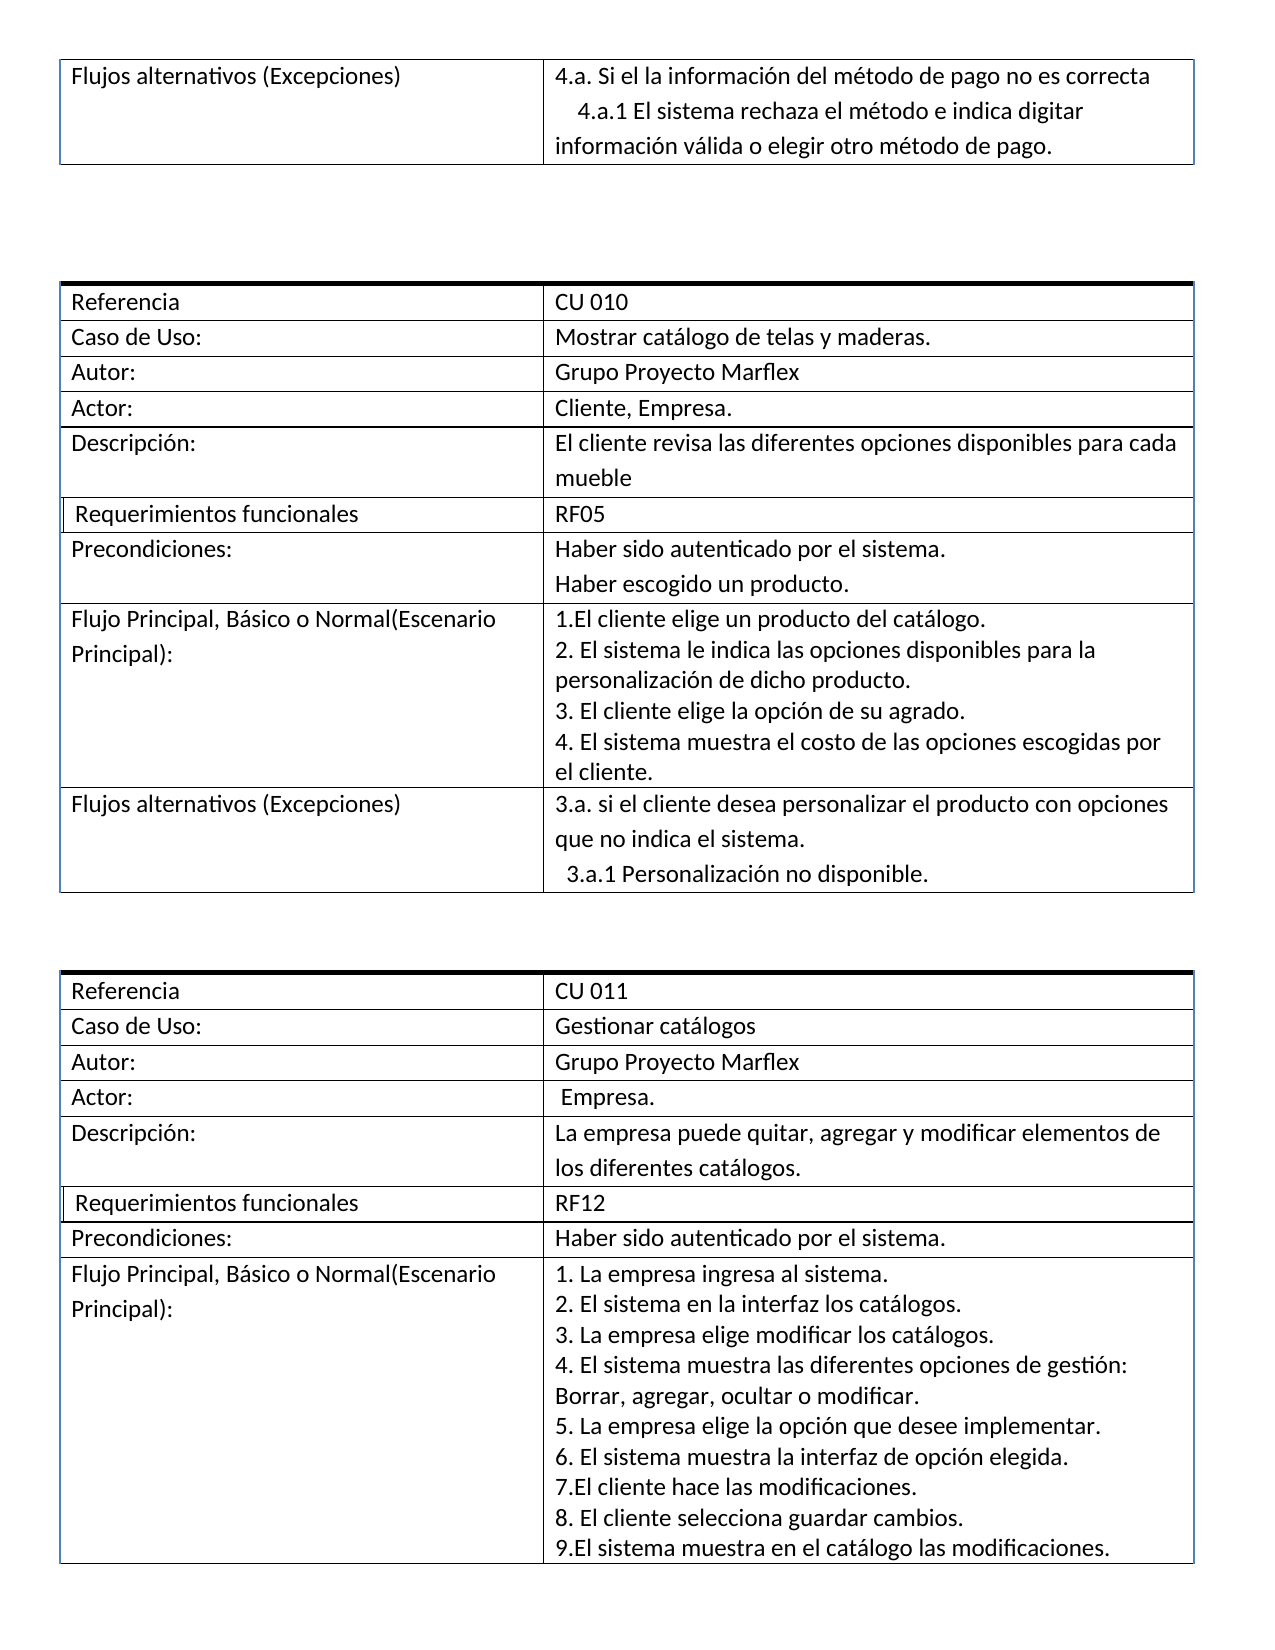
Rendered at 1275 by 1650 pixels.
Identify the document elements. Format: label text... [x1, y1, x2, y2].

table_cell Requerimientos funcionales [64, 498, 543, 532]
table_cell Haber sido autenticado por el sistema. Haber escogido un producto. [544, 533, 1193, 603]
table_cell Grupo Proyecto Marflex [544, 357, 1193, 391]
table_cell 1. La empresa ingresa al sistema. 2. El sistema en la interfaz los catálogos. 3. La empresa elige modificar los catálogos. 4. El sistema muestra las diferentes opciones de gestión: Borrar, agregar, ocultar o modificar. 5. La empresa elige la opción que desee implementar. 6. El sistema muestra la interfaz de opción elegida. 7.El cliente hace las modificaciones. 8. El cliente selecciona guardar cambios. 9.El sistema muestra en el catálogo las modificaciones. [544, 1258, 1193, 1563]
table_cell Requerimientos funcionales [64, 1187, 543, 1221]
table_cell Flujos alternativos (Excepciones) [61, 788, 543, 892]
table_header Referencia [61, 286, 543, 320]
table_cell Caso de Uso: [61, 1010, 543, 1045]
table_cell Empresa. [544, 1081, 1193, 1116]
table_cell Flujos alternativos (Excepciones) [61, 60, 543, 164]
table_cell 4.a. Si el la información del método de pago no es correcta 4.a.1 El sistema rechaza el método e indica digitar información válida o elegir otro método de pago. [544, 60, 1193, 164]
table_header CU 011 [544, 975, 1193, 1009]
table_cell Caso de Uso: [61, 321, 543, 356]
table_cell Grupo Proyecto Marflex [544, 1046, 1193, 1080]
table_cell Gestionar catálogos [544, 1010, 1193, 1045]
table_cell RF12 [544, 1187, 1193, 1221]
table_cell Mostrar catálogo de telas y maderas. [544, 321, 1193, 356]
table_cell Haber sido autenticado por el sistema. [544, 1223, 1193, 1257]
table_cell Descripción: [61, 428, 543, 497]
table_cell El cliente revisa las diferentes opciones disponibles para cada mueble [544, 428, 1193, 497]
table_cell Precondiciones: [61, 533, 543, 603]
table_cell RF05 [544, 498, 1193, 532]
table_cell Flujo Principal, Básico o Normal(Escenario Principal): [61, 604, 543, 787]
table_cell Flujo Principal, Básico o Normal(Escenario Principal): [61, 1258, 543, 1563]
table_cell 1.El cliente elige un producto del catálogo. 2. El sistema le indica las opciones disponibles para la personalización de dicho producto. 3. El cliente elige la opción de su agrado. 4. El sistema muestra el costo de las opciones escogidas por el cliente. [544, 604, 1193, 787]
table_header CU 010 [544, 286, 1193, 320]
table_cell Cliente, Empresa. [544, 392, 1193, 426]
table_cell Actor: [61, 392, 543, 426]
table_cell La empresa puede quitar, agregar y modificar elementos de los diferentes catálogos. [544, 1117, 1193, 1186]
table_header Referencia [61, 975, 543, 1009]
table_cell Actor: [61, 1081, 543, 1116]
table_cell Descripción: [61, 1117, 543, 1186]
table_cell Autor: [61, 357, 543, 391]
table_cell Precondiciones: [61, 1223, 543, 1257]
table_cell Autor: [61, 1046, 543, 1080]
table_cell 3.a. si el cliente desea personalizar el producto con opciones que no indica el sistema. 3.a.1 Personalización no disponible. [544, 788, 1193, 892]
